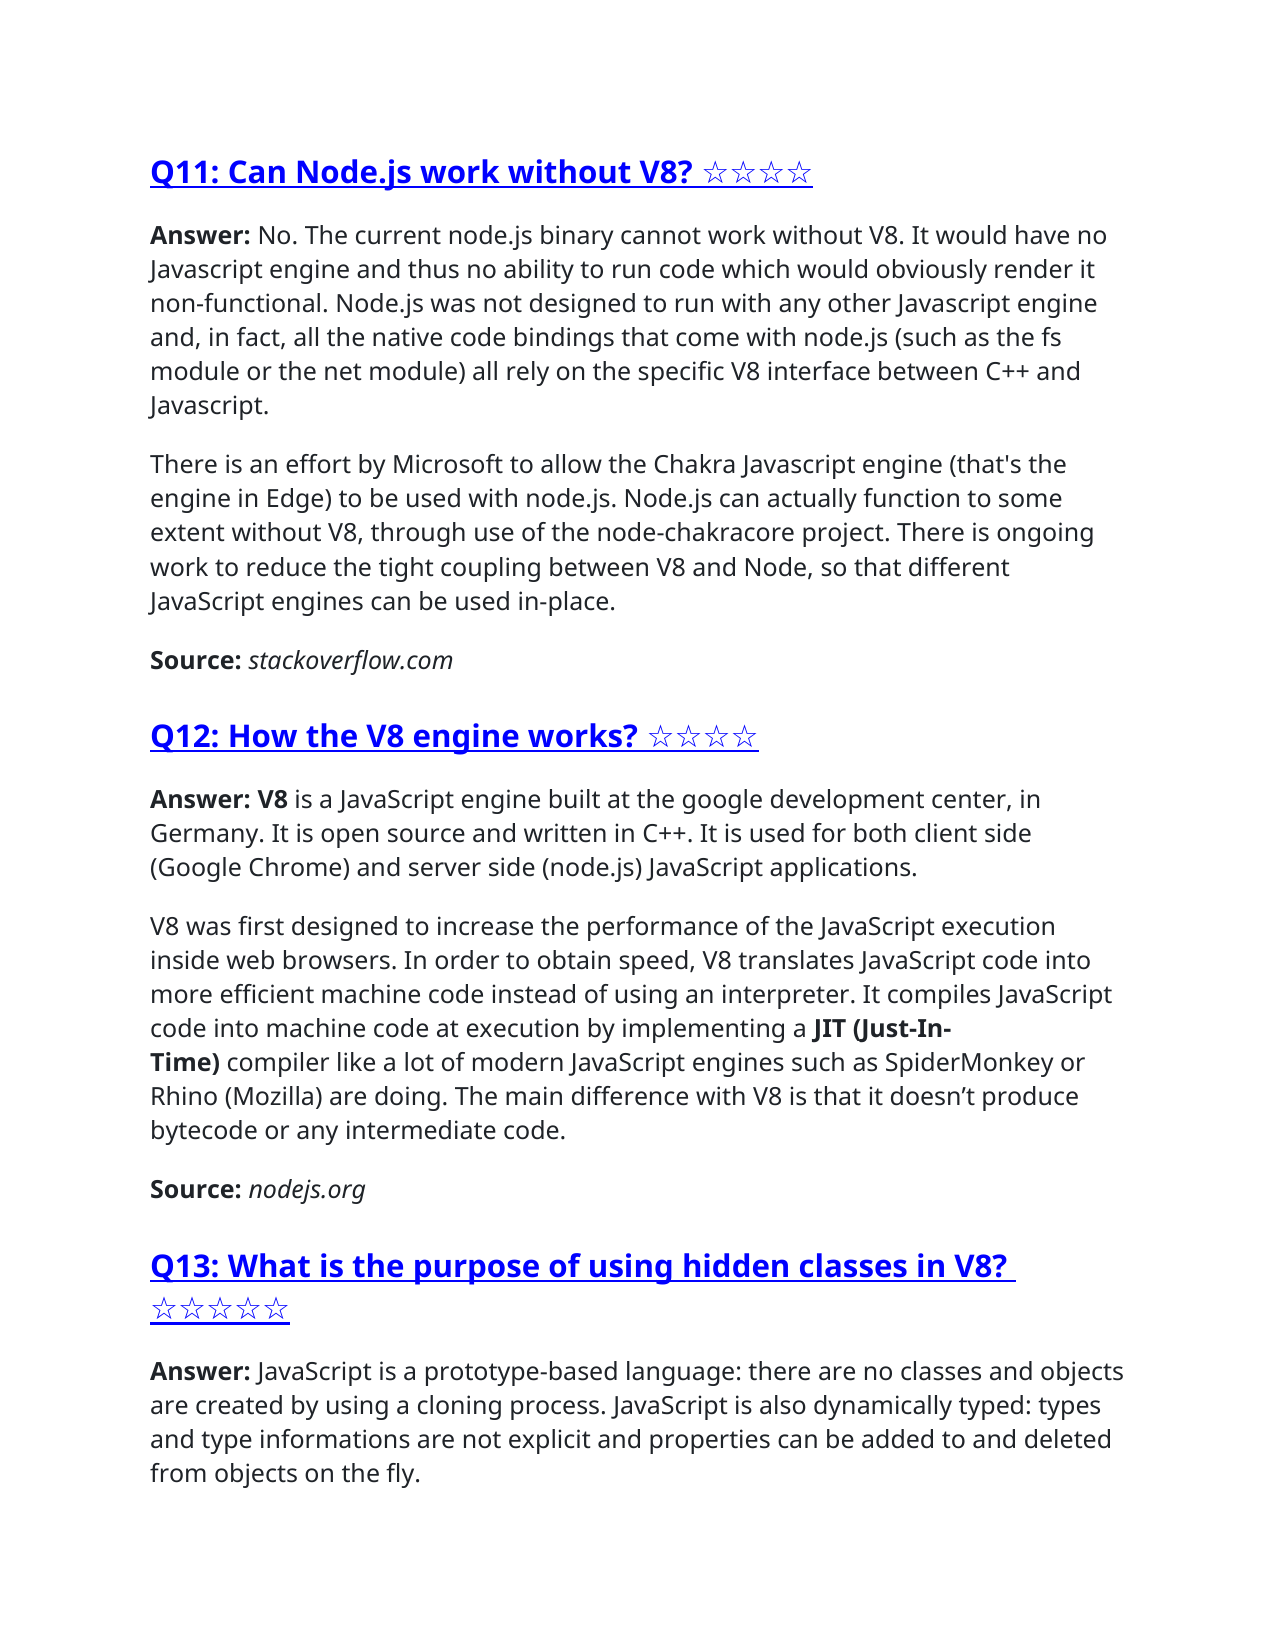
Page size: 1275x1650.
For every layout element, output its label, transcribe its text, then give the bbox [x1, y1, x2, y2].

text Q11: Can Node.js work without V8? ☆☆☆☆ [150, 150, 1125, 193]
text V8 was first designed to increase the performance of the JavaScript execution inside web browsers. In order to obtain speed, V8 translates JavaScript code into more efficient machine code instead of using an interpreter. It compiles JavaScript code into machine code at execution by implementing a JIT (Just-In-Time) compiler like a lot of modern JavaScript engines such as SpiderMonkey or Rhino (Mozilla) are doing. The main difference with V8 is that it doesn’t produce bytecode or any intermediate code. [150, 909, 1125, 1147]
text Answer: No. The current node.js binary cannot work without V8. It would have no Javascript engine and thus no ability to run code which would obviously render it non-functional. Node.js was not designed to run with any other Javascript engine and, in fact, all the native code bindings that come with node.js (such as the fs module or the net module) all rely on the specific V8 interface between C++ and Javascript. [150, 218, 1125, 422]
text Source: nodejs.org [150, 1172, 1125, 1206]
text There is an effort by Microsoft to allow the Chakra Javascript engine (that's the engine in Edge) to be used with node.js. Node.js can actually function to some extent without V8, through use of the node-chakracore project. There is ongoing work to reduce the tight coupling between V8 and Node, so that different JavaScript engines can be used in-place. [150, 447, 1125, 617]
text Answer: JavaScript is a prototype-based language: there are no classes and objects are created by using a cloning process. JavaScript is also dynamically typed: types and type informations are not explicit and properties can be added to and deleted from objects on the fly. [150, 1354, 1125, 1490]
text Q13: What is the purpose of using hidden classes in V8? ☆☆☆☆☆ [150, 1244, 1125, 1329]
text Answer: V8 is a JavaScript engine built at the google development center, in Germany. It is open source and written in C++. It is used for both client side (Google Chrome) and server side (node.js) JavaScript applications. [150, 781, 1125, 884]
text Source: stackoverflow.com [150, 642, 1125, 676]
text Q12: How the V8 engine works? ☆☆☆☆ [150, 714, 1125, 756]
